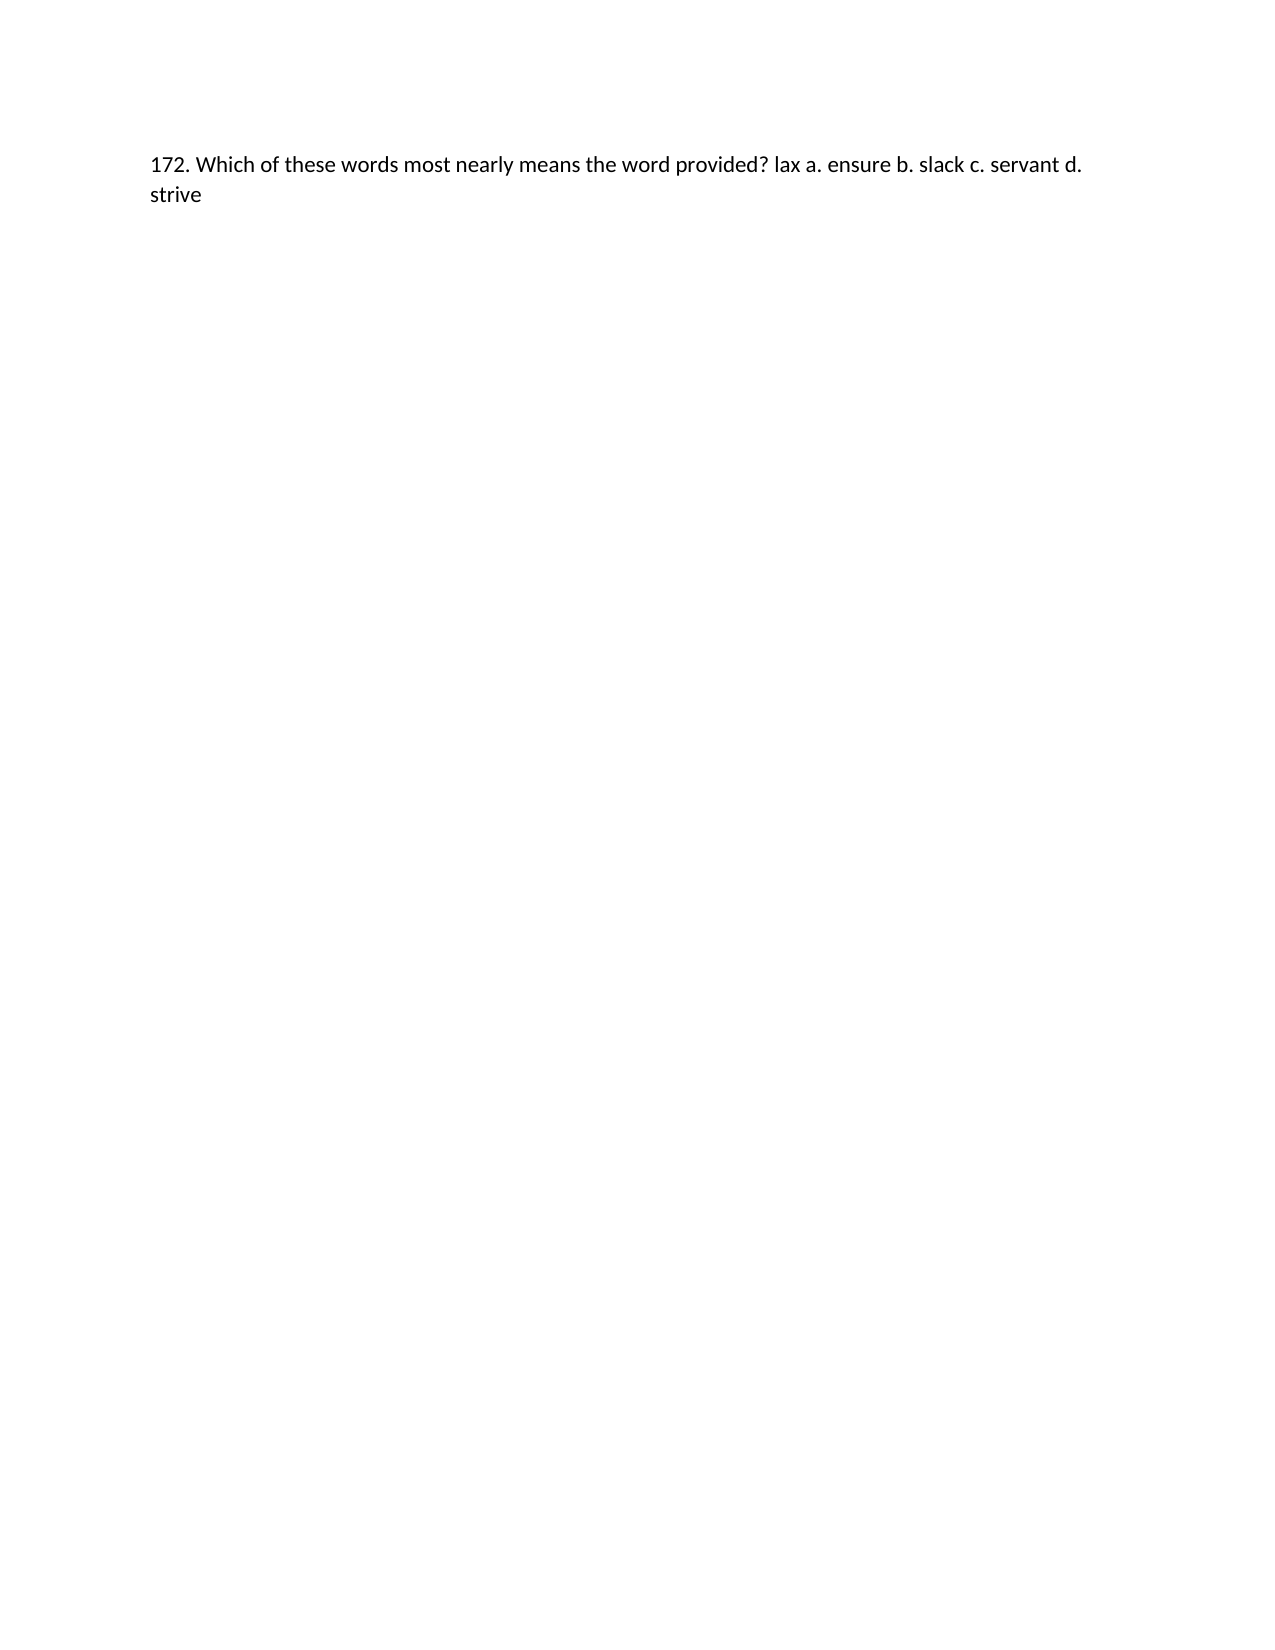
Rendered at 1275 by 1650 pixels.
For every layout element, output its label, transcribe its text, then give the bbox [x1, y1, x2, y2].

text 172. Which of these words most nearly means the word provided? lax a. ensure b. slack c. servant d. strive [150, 150, 1125, 208]
